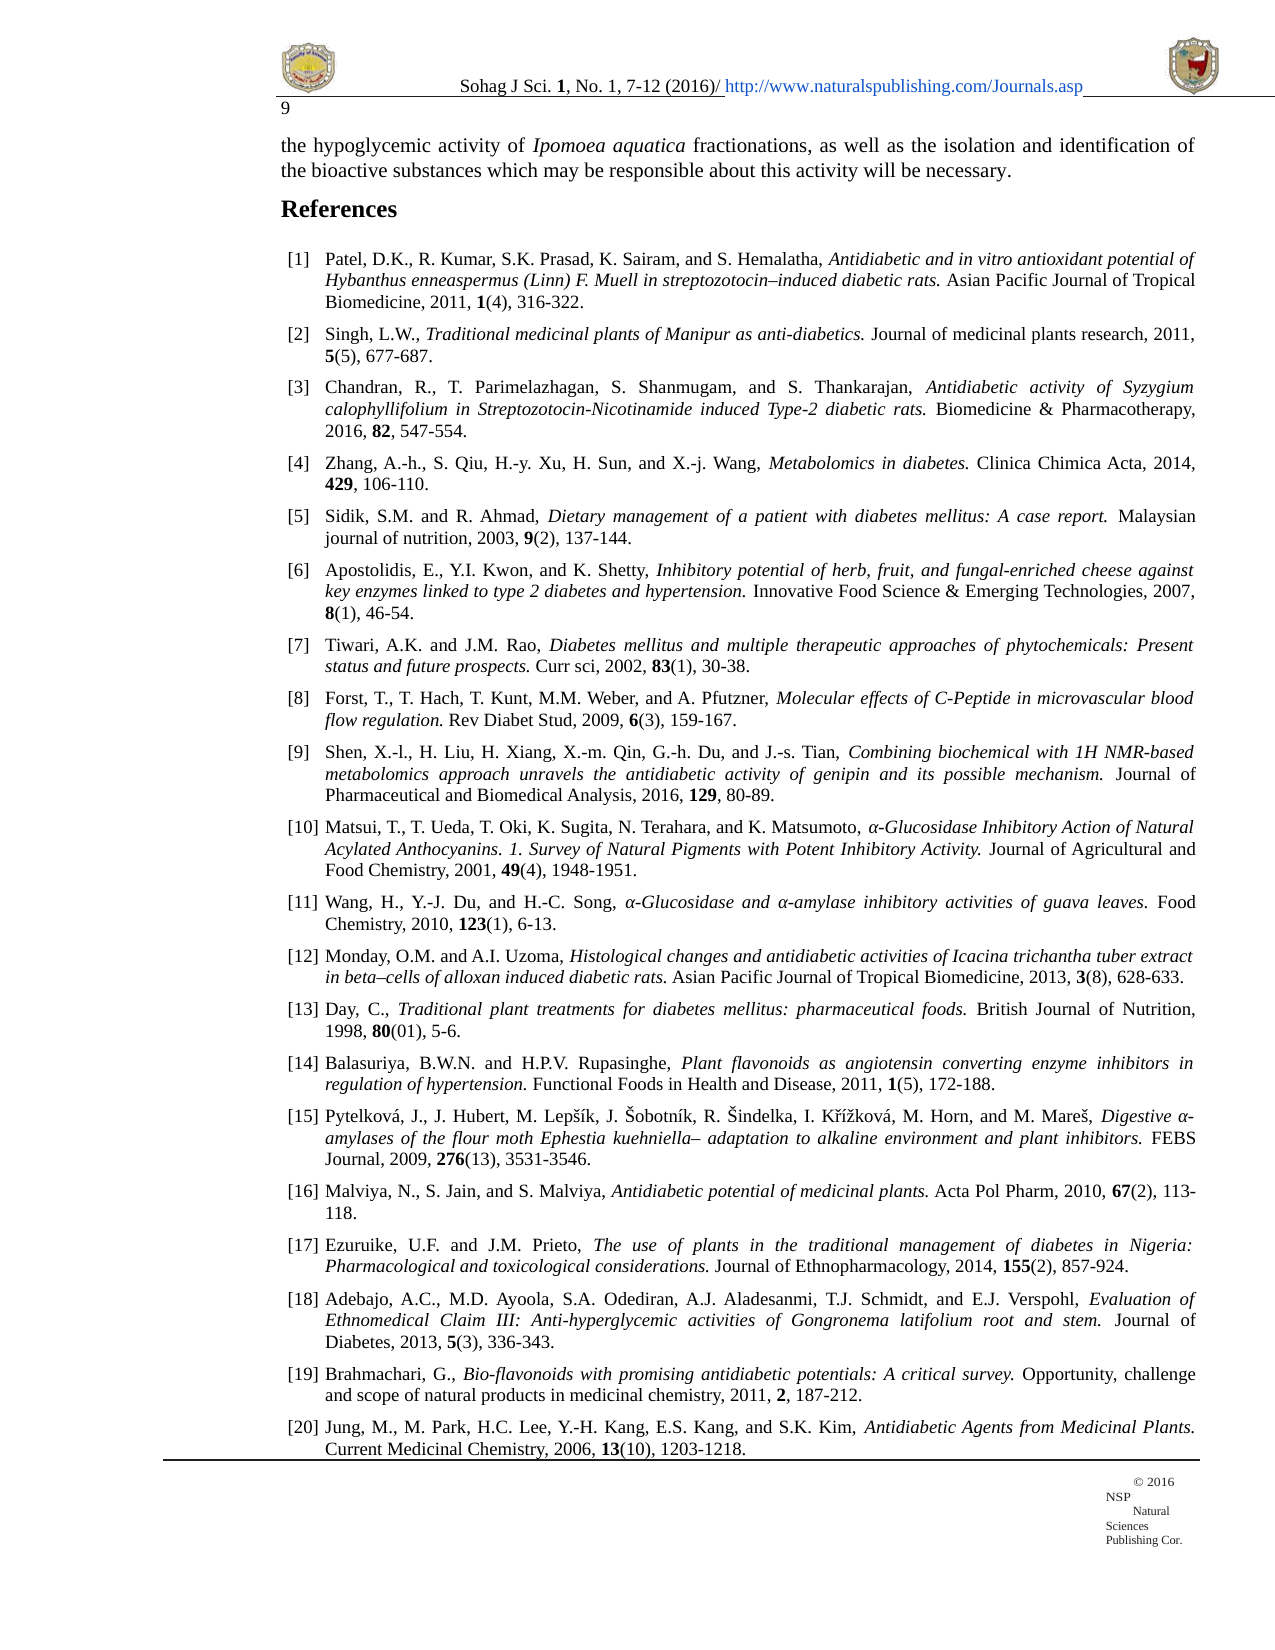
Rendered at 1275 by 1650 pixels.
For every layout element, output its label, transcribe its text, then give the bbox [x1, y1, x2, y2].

list Tiwari, A.K. and J.M. Rao, Diabetes mellitus and multiple therapeutic approaches of phytochemicals: Present status and future prospects. Curr sci, 2002, 83(1), 30-38. [287, 634, 1196, 677]
list Adebajo, A.C., M.D. Ayoola, S.A. Odediran, A.J. Aladesanmi, T.J. Schmidt, and E.J. Verspohl, Evaluation of Ethnomedical Claim III: Anti-hyperglycemic activities of Gongronema latifolium root and stem. Journal of Diabetes, 2013, 5(3), 336-343. [287, 1287, 1196, 1352]
list Monday, O.M. and A.I. Uzoma, Histological changes and antidiabetic activities of Icacina trichantha tuber extract in beta–cells of alloxan induced diabetic rats. Asian Pacific Journal of Tropical Biomedicine, 2013, 3(8), 628-633. [287, 944, 1196, 988]
list Forst, T., T. Hach, T. Kunt, M.M. Weber, and A. Pfutzner, Molecular effects of C-Peptide in microvascular blood flow regulation. Rev Diabet Stud, 2009, 6(3), 159-167. [287, 687, 1196, 730]
list Chandran, R., T. Parimelazhagan, S. Shanmugam, and S. Thankarajan, Antidiabetic activity of Syzygium calophyllifolium in Streptozotocin-Nicotinamide induced Type-2 diabetic rats. Biomedicine & Pharmacotherapy, 2016, 82, 547-554. [287, 376, 1196, 441]
list Zhang, A.-h., S. Qiu, H.-y. Xu, H. Sun, and X.-j. Wang, Metabolomics in diabetes. Clinica Chimica Acta, 2014, 429, 106-110. [287, 452, 1196, 495]
list Ezuruike, U.F. and J.M. Prieto, The use of plants in the traditional management of diabetes in Nigeria: Pharmacological and toxicological considerations. Journal of Ethnopharmacology, 2014, 155(2), 857-924. [287, 1234, 1196, 1277]
list Day, C., Traditional plant treatments for diabetes mellitus: pharmaceutical foods. British Journal of Nutrition, 1998, 80(01), 5-6. [287, 998, 1196, 1041]
list Wang, H., Y.-J. Du, and H.-C. Song, α-Glucosidase and α-amylase inhibitory activities of guava leaves. Food Chemistry, 2010, 123(1), 6-13. [287, 891, 1196, 934]
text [281, 133, 1196, 182]
list Patel, D.K., R. Kumar, S.K. Prasad, K. Sairam, and S. Hemalatha, Antidiabetic and in vitro antioxidant potential of Hybanthus enneaspermus (Linn) F. Muell in streptozotocin–induced diabetic rats. Asian Pacific Journal of Tropical Biomedicine, 2011, 1(4), 316-322. [287, 248, 1196, 312]
list Balasuriya, B.W.N. and H.P.V. Rupasinghe, Plant flavonoids as angiotensin converting enzyme inhibitors in regulation of hypertension. Functional Foods in Health and Disease, 2011, 1(5), 172-188. [287, 1052, 1196, 1095]
text References [281, 194, 1196, 223]
list Matsui, T., T. Ueda, T. Oki, K. Sugita, N. Terahara, and K. Matsumoto, α-Glucosidase Inhibitory Action of Natural Acylated Anthocyanins. 1. Survey of Natural Pigments with Potent Inhibitory Activity. Journal of Agricultural and Food Chemistry, 2001, 49(4), 1948-1951. [287, 816, 1196, 881]
list Pytelková, J., J. Hubert, M. Lepšík, J. Šobotník, R. Šindelka, I. Křížková, M. Horn, and M. Mareš, Digestive α-amylases of the flour moth Ephestia kuehniella– adaptation to alkaline environment and plant inhibitors. FEBS Journal, 2009, 276(13), 3531-3546. [287, 1105, 1196, 1170]
picture [280, 35, 1221, 96]
list Sidik, S.M. and R. Ahmad, Dietary management of a patient with diabetes mellitus: A case report. Malaysian journal of nutrition, 2003, 9(2), 137-144. [287, 505, 1196, 548]
list Singh, L.W., Traditional medicinal plants of Manipur as anti-diabetics. Journal of medicinal plants research, 2011, 5(5), 677-687. [287, 323, 1196, 366]
list Apostolidis, E., Y.I. Kwon, and K. Shetty, Inhibitory potential of herb, fruit, and fungal-enriched cheese against key enzymes linked to type 2 diabetes and hypertension. Innovative Food Science & Emerging Technologies, 2007, 8(1), 46-54. [287, 559, 1196, 623]
list Malviya, N., S. Jain, and S. Malviya, Antidiabetic potential of medicinal plants. Acta Pol Pharm, 2010, 67(2), 113-118. [287, 1180, 1196, 1223]
list Shen, X.-l., H. Liu, H. Xiang, X.-m. Qin, G.-h. Du, and J.-s. Tian, Combining biochemical with 1H NMR-based metabolomics approach unravels the antidiabetic activity of genipin and its possible mechanism. Journal of Pharmaceutical and Biomedical Analysis, 2016, 129, 80-89. [287, 741, 1196, 806]
list Brahmachari, G., Bio-flavonoids with promising antidiabetic potentials: A critical survey. Opportunity, challenge and scope of natural products in medicinal chemistry, 2011, 2, 187-212. [287, 1362, 1196, 1406]
list Jung, M., M. Park, H.C. Lee, Y.-H. Kang, E.S. Kang, and S.K. Kim, Antidiabetic Agents from Medicinal Plants. Current Medicinal Chemistry, 2006, 13(10), 1203-1218. [287, 1416, 1196, 1459]
